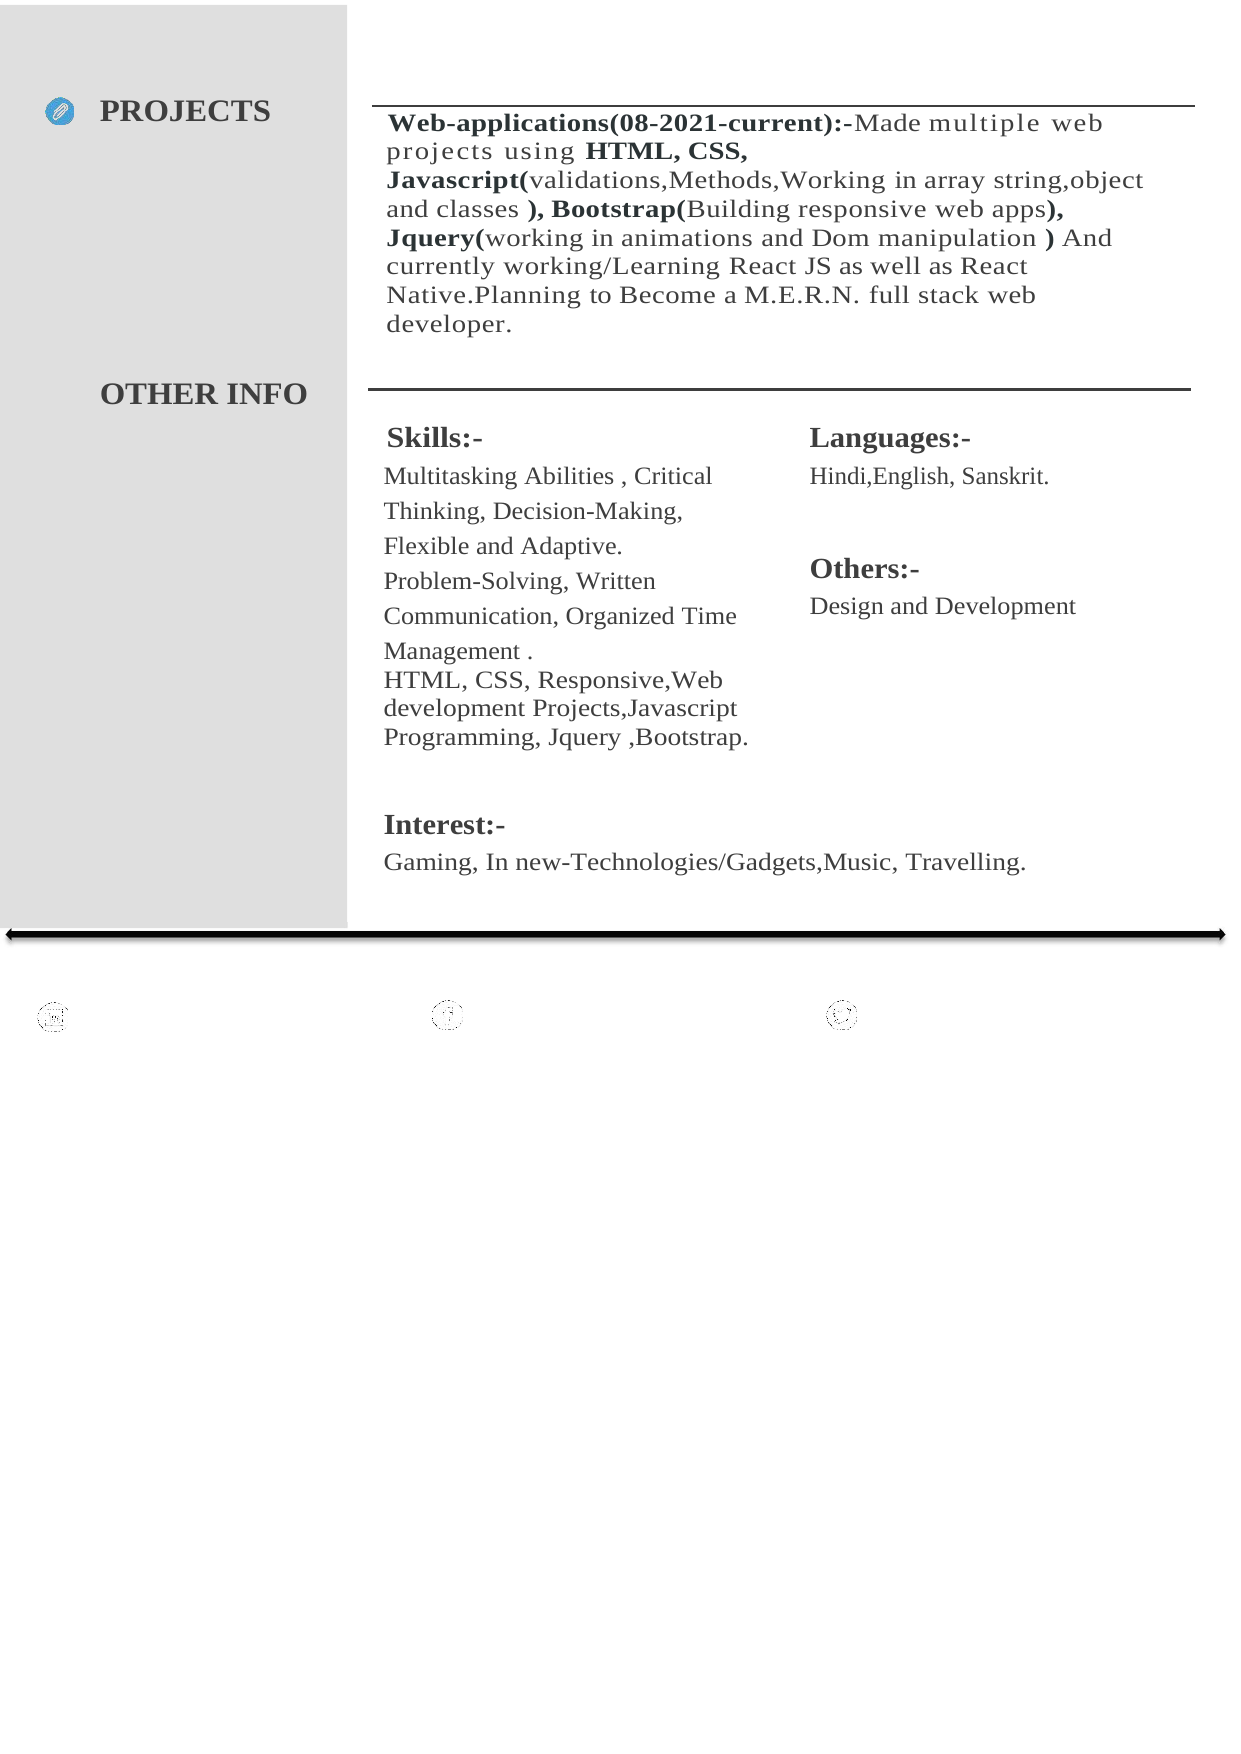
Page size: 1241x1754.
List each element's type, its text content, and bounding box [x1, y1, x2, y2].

text Web-applications(08-2021-current):-Made multiple web projects using HTML, CSS, Javascript(validations,Methods,Working in array string,object and classes ), Bootstrap(Building responsive web apps), Jquery(working in animations and Dom manipulation ) And currently working/Learning React JS as well as React Native.Planning to Become a M.E.R.N. full stack web developer. [386, 108, 1164, 338]
picture [826, 1000, 857, 1030]
subtitle Interest:- [383, 807, 1228, 840]
subtitle Skills:- [386, 421, 761, 454]
picture [0, 922, 1234, 953]
text HTML, CSS, Responsive,Web [383, 671, 761, 693]
picture [432, 1000, 463, 1030]
text Gaming, In new-Technologies/Gadgets,Music, Travelling. [383, 847, 1228, 876]
subtitle Others:- [809, 551, 1228, 584]
subtitle PROJECTS [99, 93, 289, 128]
picture [45, 97, 74, 125]
text Multitasking Abilities , Critical Thinking, Decision-Making, Flexible and Adaptive. [383, 461, 761, 560]
subtitle Languages:- [809, 421, 1228, 454]
text Design and Development [809, 591, 1228, 620]
picture [37, 1002, 68, 1032]
text development Projects,Javascript Programming, Jquery ,Bootstrap. [383, 693, 761, 750]
text Problem-Solving, Written Communication, Organized Time Management . [383, 566, 761, 665]
subtitle OTHER INFO [99, 375, 327, 411]
text Hindi,English, Sanskrit. [809, 461, 1228, 490]
